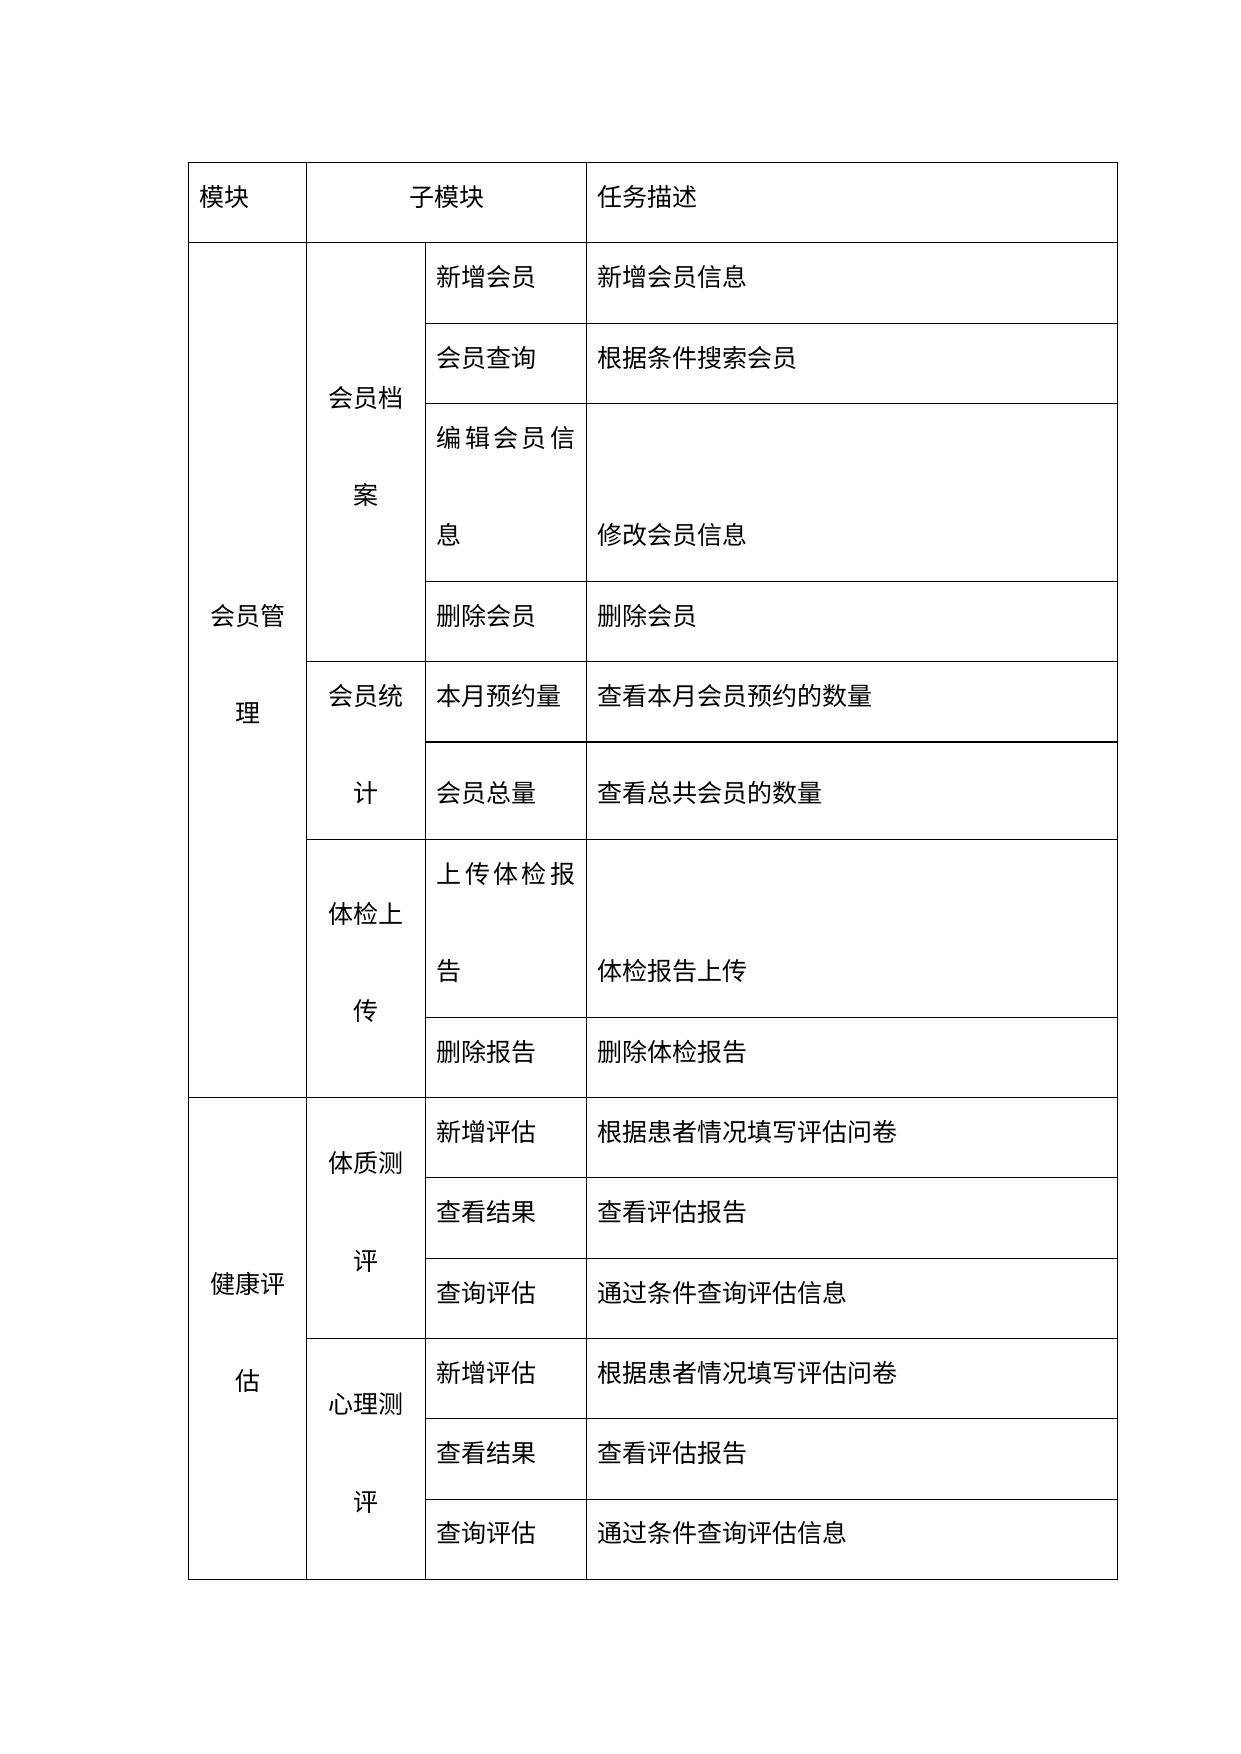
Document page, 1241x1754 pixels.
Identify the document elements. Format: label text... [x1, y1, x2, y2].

table_cell 体质测评 [307, 1098, 425, 1338]
table_cell 会员统计 [307, 662, 425, 839]
table_cell 新增会员 [426, 243, 586, 323]
table_cell 编辑会员信息 [426, 404, 586, 581]
table_cell 删除会员 [426, 582, 586, 661]
table_cell 通过条件查询评估信息 [587, 1259, 1117, 1338]
table_header 模块 [189, 163, 306, 242]
table_cell 会员管理 [189, 243, 306, 1097]
table_cell 新增会员信息 [587, 243, 1117, 323]
table_cell 根据患者情况填写评估问卷 [587, 1339, 1117, 1418]
table_cell 查询评估 [426, 1500, 586, 1579]
table_cell 新增评估 [426, 1339, 586, 1418]
table_cell 本月预约量 [426, 662, 586, 741]
table_cell 查看总共会员的数量 [587, 743, 1117, 839]
table_cell 查看结果 [426, 1419, 586, 1498]
table_header 子模块 [307, 163, 586, 242]
table_cell 心理测评 [307, 1339, 425, 1579]
table_cell 查询评估 [426, 1259, 586, 1338]
table_cell 通过条件查询评估信息 [587, 1500, 1117, 1579]
table_cell 上传体检报告 [426, 840, 586, 1017]
table_cell 查看本月会员预约的数量 [587, 662, 1117, 741]
table_cell 会员查询 [426, 324, 586, 403]
table_cell 会员档案 [307, 243, 425, 661]
table_cell 健康评估 [189, 1098, 306, 1579]
table_cell 删除会员 [587, 582, 1117, 661]
table_cell 查看评估报告 [587, 1178, 1117, 1258]
table_cell 查看结果 [426, 1178, 586, 1258]
table_cell 会员总量 [426, 743, 586, 839]
table_cell 修改会员信息 [587, 404, 1117, 581]
table_cell 根据患者情况填写评估问卷 [587, 1098, 1117, 1177]
table_cell 删除报告 [426, 1018, 586, 1097]
table_cell 根据条件搜索会员 [587, 324, 1117, 403]
table_cell 体检报告上传 [587, 840, 1117, 1017]
table_cell 新增评估 [426, 1098, 586, 1177]
table_cell 体检上传 [307, 840, 425, 1097]
table_cell 查看评估报告 [587, 1419, 1117, 1498]
table_header 任务描述 [587, 163, 1117, 242]
table_cell 删除体检报告 [587, 1018, 1117, 1097]
